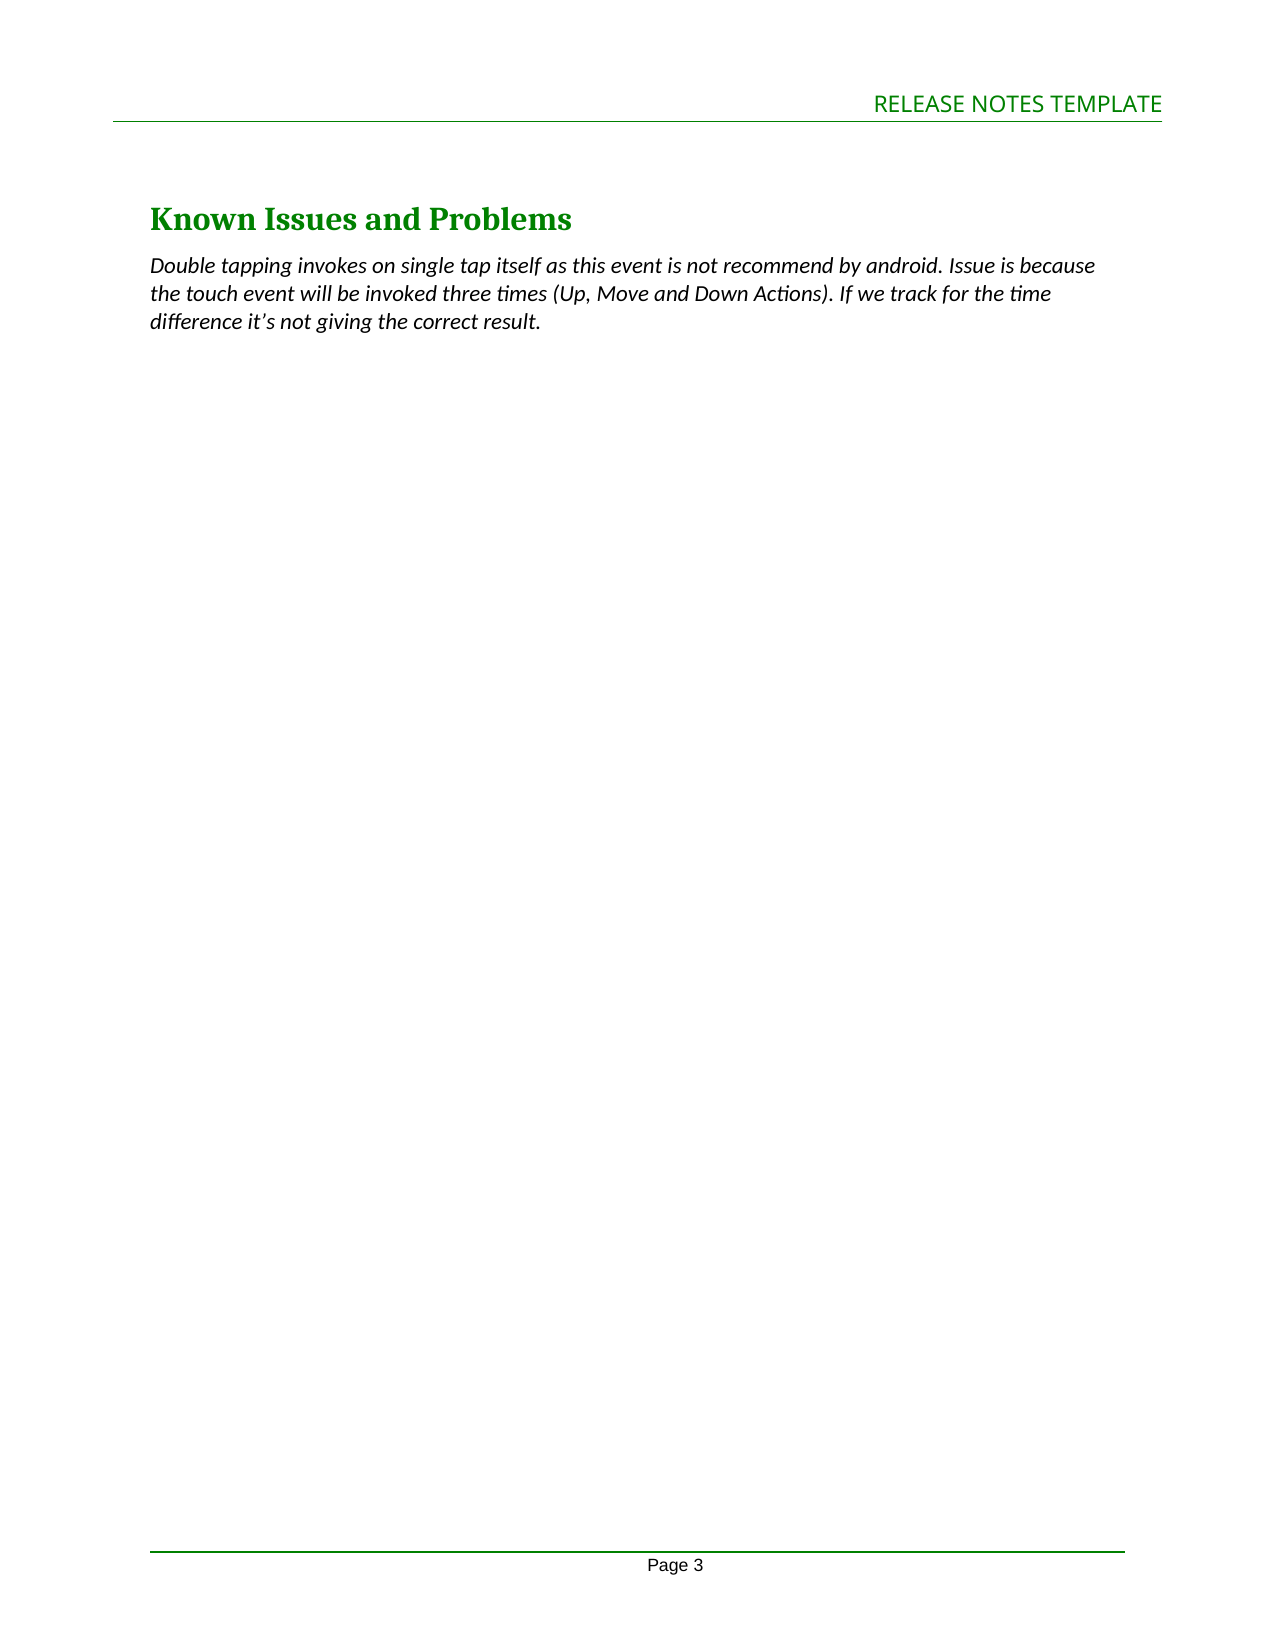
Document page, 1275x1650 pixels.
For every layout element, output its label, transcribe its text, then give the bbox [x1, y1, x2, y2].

subtitle Known Issues and Problems [150, 200, 1125, 238]
text Double tapping invokes on single tap itself as this event is not recommend by android. Issue is because the touch event will be invoked three times (Up, Move and Down Actions). If we track for the time difference it’s not giving the correct result. [150, 251, 1125, 335]
